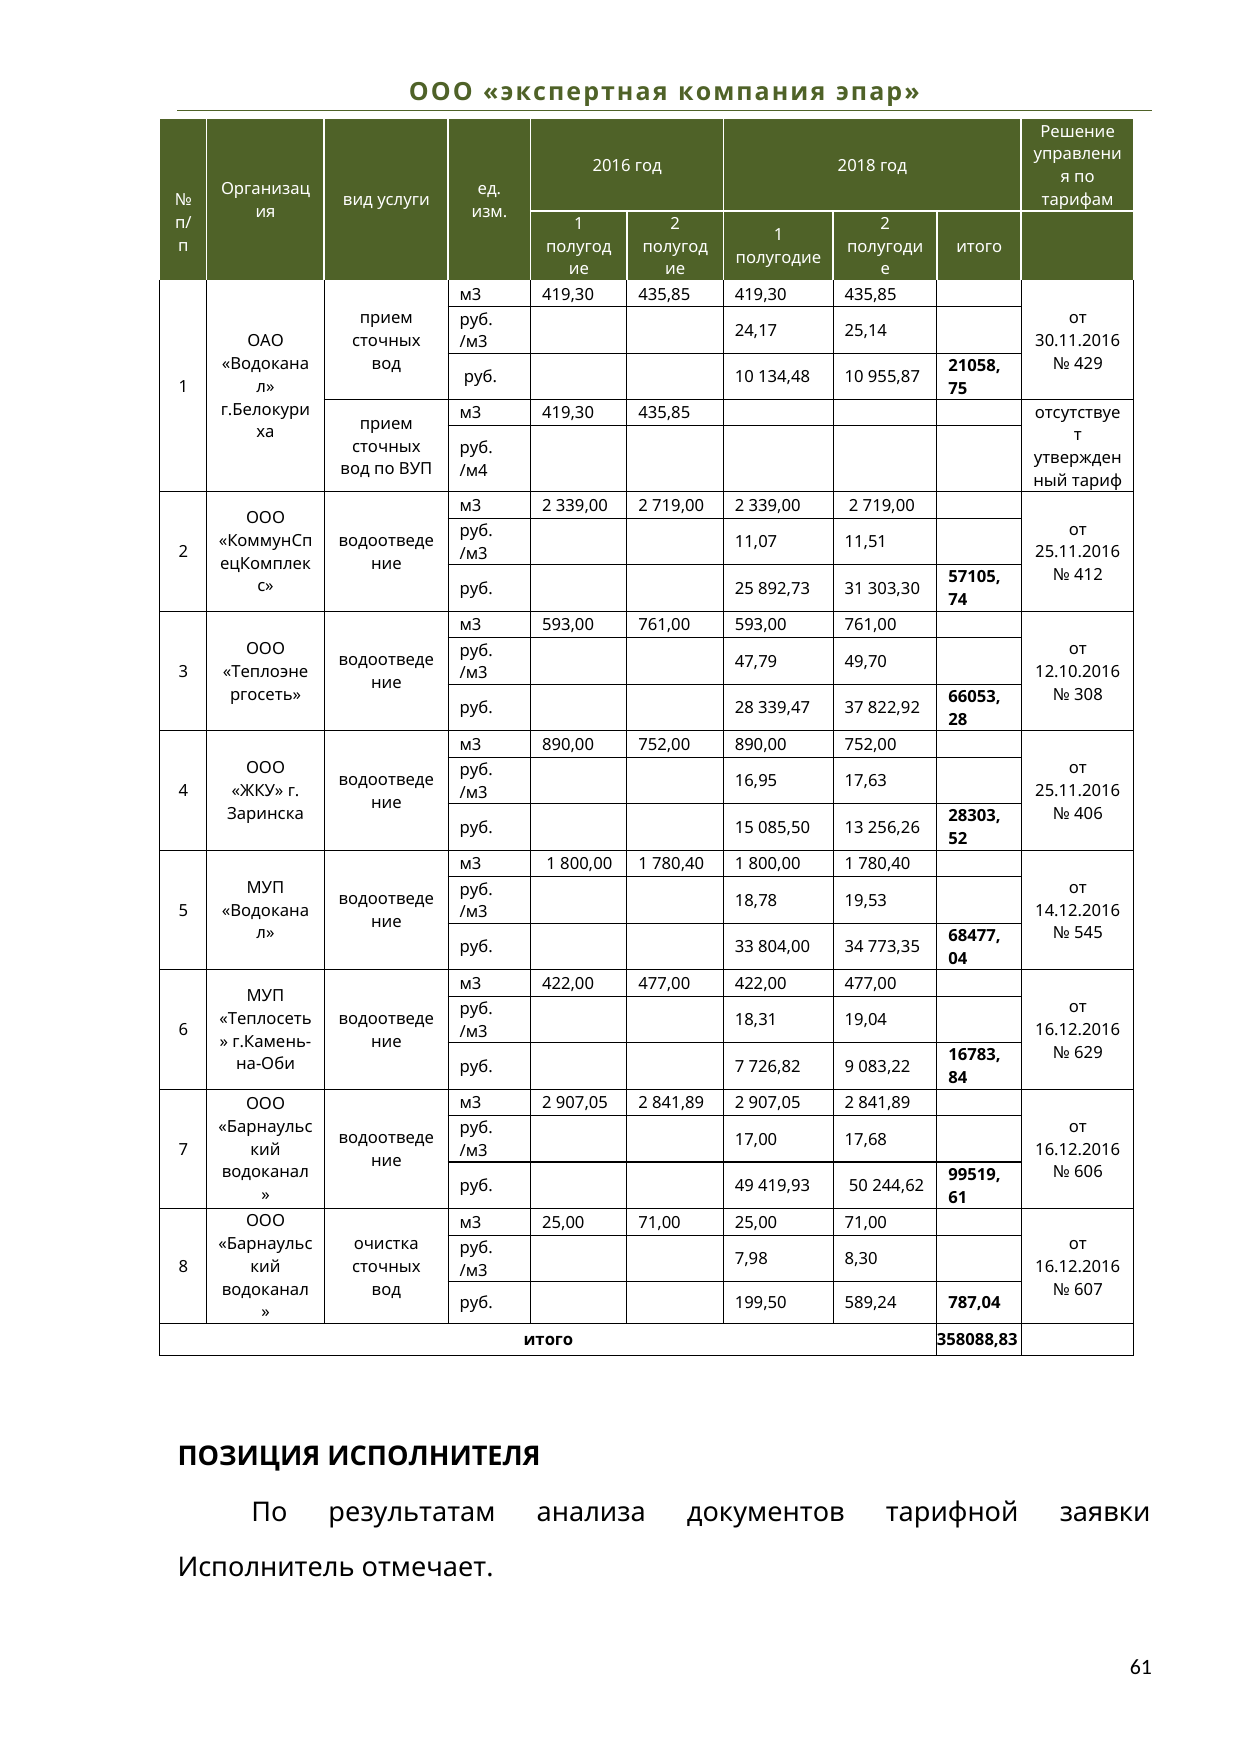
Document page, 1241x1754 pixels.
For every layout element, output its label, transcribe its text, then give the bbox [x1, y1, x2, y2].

table_cell ООО «КоммунСпецКомплекс» [207, 492, 324, 611]
table_cell 593,00 [724, 612, 833, 637]
table_cell ООО «Барнаульский водоканал» [207, 1090, 324, 1208]
table_cell м3 [449, 851, 530, 876]
table_cell [1022, 1324, 1133, 1355]
table_cell руб. /м3 [449, 638, 530, 683]
table_cell водоотведение [325, 612, 448, 730]
table_cell [724, 426, 833, 491]
table_cell от 12.10.2016 № 308 [1022, 612, 1133, 730]
table_header Организация [207, 119, 323, 280]
table_cell [937, 307, 1021, 353]
table_cell [627, 1043, 723, 1088]
table_cell 28303,52 [937, 804, 1021, 849]
table_cell [627, 997, 723, 1042]
table_cell 422,00 [724, 970, 833, 996]
table_cell [627, 638, 723, 683]
table_cell от 16.12.2016 № 629 [1022, 970, 1133, 1088]
table_cell 25,14 [834, 307, 936, 353]
table_header ед. изм. [449, 119, 530, 280]
table_cell 11,07 [724, 519, 833, 564]
table_cell [937, 638, 1021, 683]
table_cell 17,63 [834, 758, 936, 803]
table_cell 49,70 [834, 638, 936, 683]
table_cell 752,00 [834, 731, 936, 757]
table_cell водоотведение [325, 851, 448, 969]
table_cell [834, 400, 936, 424]
table_cell 4 [160, 731, 206, 849]
table_cell руб. /м3 [449, 997, 530, 1042]
table_cell 477,00 [834, 970, 936, 996]
table_cell [937, 426, 1021, 491]
table_cell [937, 1209, 1021, 1234]
table_cell [937, 758, 1021, 803]
table_cell [627, 877, 723, 922]
table_cell водоотведение [325, 1090, 448, 1208]
table_cell 589,24 [834, 1282, 936, 1322]
table_cell 435,85 [627, 281, 723, 306]
table_cell 2 [160, 492, 206, 611]
table_cell 2 339,00 [724, 492, 833, 518]
table_cell от 25.11.2016 № 412 [1022, 492, 1133, 611]
table_cell 17,00 [724, 1116, 833, 1161]
table_cell [937, 851, 1021, 876]
table_cell м3 [449, 1209, 530, 1234]
table_cell очистка сточных вод [325, 1209, 448, 1322]
table_cell 593,00 [531, 612, 626, 637]
table_cell 787,04 [937, 1282, 1021, 1322]
table_cell [937, 970, 1021, 996]
table_cell 2 841,89 [627, 1090, 723, 1115]
table_cell ООО «ЖКУ» г. Заринска [207, 731, 324, 849]
table_cell [1022, 212, 1133, 280]
table_cell [724, 400, 833, 424]
table_cell [937, 492, 1021, 518]
table_cell [531, 1043, 626, 1088]
table_cell [627, 758, 723, 803]
table_header Решение управления по тарифам [1022, 119, 1133, 210]
table_cell 57105,74 [937, 565, 1021, 611]
table_cell 7,98 [724, 1236, 833, 1281]
table_cell 2 полугодие [628, 212, 723, 280]
table_cell [627, 1163, 723, 1208]
table_cell руб. [449, 354, 530, 399]
table_cell [627, 426, 723, 491]
table_cell [627, 924, 723, 969]
table_cell прием сточных вод [325, 281, 448, 399]
table_cell [531, 1282, 626, 1322]
table_cell 2 907,05 [724, 1090, 833, 1115]
table_cell 435,85 [627, 400, 723, 424]
table_cell м3 [449, 281, 530, 306]
table_cell 2 907,05 [531, 1090, 626, 1115]
table_cell от 25.11.2016 № 406 [1022, 731, 1133, 849]
table_cell 68477,04 [937, 924, 1021, 969]
table_cell 422,00 [531, 970, 626, 996]
table_cell 1 780,40 [627, 851, 723, 876]
table_cell [531, 638, 626, 683]
table_cell 761,00 [834, 612, 936, 637]
table_cell 1 800,00 [531, 851, 626, 876]
table_cell [531, 426, 626, 491]
table_cell руб. [449, 1163, 530, 1208]
table_cell 17,68 [834, 1116, 936, 1161]
table_cell [937, 1090, 1021, 1115]
table_header вид услуги [325, 119, 447, 280]
table_cell от 30.11.2016 № 429 [1022, 281, 1133, 399]
table_cell 761,00 [627, 612, 723, 637]
table_cell [937, 519, 1021, 564]
table_cell 2 719,00 [834, 492, 936, 518]
table_cell м3 [449, 1090, 530, 1115]
table_cell 9 083,22 [834, 1043, 936, 1088]
table_header 2018 год [724, 119, 1020, 210]
table_cell 37 822,92 [834, 685, 936, 730]
table_cell руб. [449, 685, 530, 730]
table_header № п/п [160, 119, 206, 280]
table_cell [627, 307, 723, 353]
table_cell [937, 281, 1021, 306]
table_cell 419,30 [531, 400, 626, 424]
table_cell 18,31 [724, 997, 833, 1042]
table_cell 25 892,73 [724, 565, 833, 611]
table_cell [531, 1236, 626, 1281]
table_cell руб. /м3 [449, 877, 530, 922]
table_cell 6 [160, 970, 206, 1088]
table_cell итого [160, 1324, 936, 1355]
table_cell 199,50 [724, 1282, 833, 1322]
table_cell 5 [160, 851, 206, 969]
table_cell водоотведение [325, 970, 448, 1088]
table_cell от 16.12.2016 № 606 [1022, 1090, 1133, 1208]
table_cell 7 [160, 1090, 206, 1208]
table_cell ОАО «Водоканал» г.Белокуриха [207, 281, 324, 491]
table_cell 99519,61 [937, 1163, 1021, 1208]
table_cell итого [938, 212, 1020, 280]
table_cell [627, 519, 723, 564]
table_cell 15 085,50 [724, 804, 833, 849]
table_cell [531, 924, 626, 969]
table_cell 3 [160, 612, 206, 730]
table_cell 10 134,48 [724, 354, 833, 399]
table_cell руб. [449, 1043, 530, 1088]
table_cell 2 339,00 [531, 492, 626, 518]
table_cell 21058,75 [937, 354, 1021, 399]
table_cell [627, 685, 723, 730]
table_cell [937, 997, 1021, 1042]
table_cell МУП «Теплосеть» г.Камень-на-Оби [207, 970, 324, 1088]
table_cell 13 256,26 [834, 804, 936, 849]
table_cell 47,79 [724, 638, 833, 683]
table_cell 1 полугодие [724, 212, 832, 280]
table_cell м3 [449, 612, 530, 637]
table_cell ООО «Барнаульский водоканал» [207, 1209, 324, 1322]
table_cell руб. [449, 924, 530, 969]
table_cell 71,00 [834, 1209, 936, 1234]
table_cell 11,51 [834, 519, 936, 564]
table_cell [531, 354, 626, 399]
table_cell [531, 685, 626, 730]
table_cell [627, 1116, 723, 1161]
table_cell 10 955,87 [834, 354, 936, 399]
table_cell руб. /м3 [449, 1116, 530, 1161]
table_cell руб. /м3 [449, 758, 530, 803]
table_cell [627, 804, 723, 849]
table_cell 34 773,35 [834, 924, 936, 969]
table_cell [627, 565, 723, 611]
table_cell [531, 997, 626, 1042]
table_cell от 16.12.2016 № 607 [1022, 1209, 1133, 1322]
table_cell 1 800,00 [724, 851, 833, 876]
table_cell [937, 1116, 1021, 1161]
table_cell 50 244,62 [834, 1163, 936, 1208]
table_cell водоотведение [325, 492, 448, 611]
table_cell [937, 731, 1021, 757]
table_cell 358088,83 [937, 1324, 1021, 1355]
table_cell 2 719,00 [627, 492, 723, 518]
table_cell руб. /м3 [449, 519, 530, 564]
table_cell 49 419,93 [724, 1163, 833, 1208]
table_cell 419,30 [724, 281, 833, 306]
table_header 2016 год [531, 119, 723, 210]
table_cell [531, 307, 626, 353]
table_cell [531, 1163, 626, 1208]
table_cell [627, 1282, 723, 1322]
table_cell [937, 612, 1021, 637]
text ПОЗИЦИЯ ИСПОЛНИТЕЛЯ [177, 1437, 1152, 1473]
table_cell м3 [449, 970, 530, 996]
table_cell 435,85 [834, 281, 936, 306]
table_cell прием сточных вод по ВУП [325, 400, 448, 491]
table_cell [834, 426, 936, 491]
table_cell 2 полугодие [834, 212, 936, 280]
table_cell 19,04 [834, 997, 936, 1042]
table_cell руб. /м4 [449, 426, 530, 491]
table_cell [531, 877, 626, 922]
table_cell [531, 519, 626, 564]
table_cell ООО «Теплоэнергосеть» [207, 612, 324, 730]
table_cell 16,95 [724, 758, 833, 803]
table_cell м3 [449, 400, 530, 424]
table_cell руб. [449, 565, 530, 611]
table_cell [627, 1236, 723, 1281]
table_cell 71,00 [627, 1209, 723, 1234]
table_cell [937, 877, 1021, 922]
table_cell 25,00 [724, 1209, 833, 1234]
table_cell м3 [449, 731, 530, 757]
table_cell водоотведение [325, 731, 448, 849]
table_cell [937, 1236, 1021, 1281]
table_cell 752,00 [627, 731, 723, 757]
table_cell [531, 565, 626, 611]
table_cell МУП «Водоканал» [207, 851, 324, 969]
table_cell [531, 804, 626, 849]
table_cell 19,53 [834, 877, 936, 922]
table_cell 33 804,00 [724, 924, 833, 969]
table_cell руб. [449, 1282, 530, 1322]
table_cell [531, 1116, 626, 1161]
text По результатам анализа документов тарифной заявки Исполнитель отмечает. [177, 1492, 1152, 1584]
table_cell 16783,84 [937, 1043, 1021, 1088]
table_cell 7 726,82 [724, 1043, 833, 1088]
table_cell 419,30 [531, 281, 626, 306]
table_cell 1 полугодие [531, 212, 626, 280]
table_cell руб. /м3 [449, 307, 530, 353]
table_cell м3 [449, 492, 530, 518]
table_cell [627, 354, 723, 399]
table_cell 31 303,30 [834, 565, 936, 611]
table_cell от 14.12.2016 № 545 [1022, 851, 1133, 969]
table_cell 8,30 [834, 1236, 936, 1281]
table_cell 477,00 [627, 970, 723, 996]
table_cell 2 841,89 [834, 1090, 936, 1115]
table_cell 18,78 [724, 877, 833, 922]
table_cell 1 780,40 [834, 851, 936, 876]
table_cell 8 [160, 1209, 206, 1322]
table_cell 890,00 [531, 731, 626, 757]
table_cell [937, 400, 1021, 424]
table_cell отсутствует утвержденный тариф [1022, 400, 1133, 491]
table_cell 1 [160, 281, 206, 491]
table_cell руб. /м3 [449, 1236, 530, 1281]
table_cell 28 339,47 [724, 685, 833, 730]
table_cell 24,17 [724, 307, 833, 353]
table_cell руб. [449, 804, 530, 849]
table_cell 25,00 [531, 1209, 626, 1234]
table_cell 890,00 [724, 731, 833, 757]
table_cell [531, 758, 626, 803]
table_cell 66053,28 [937, 685, 1021, 730]
